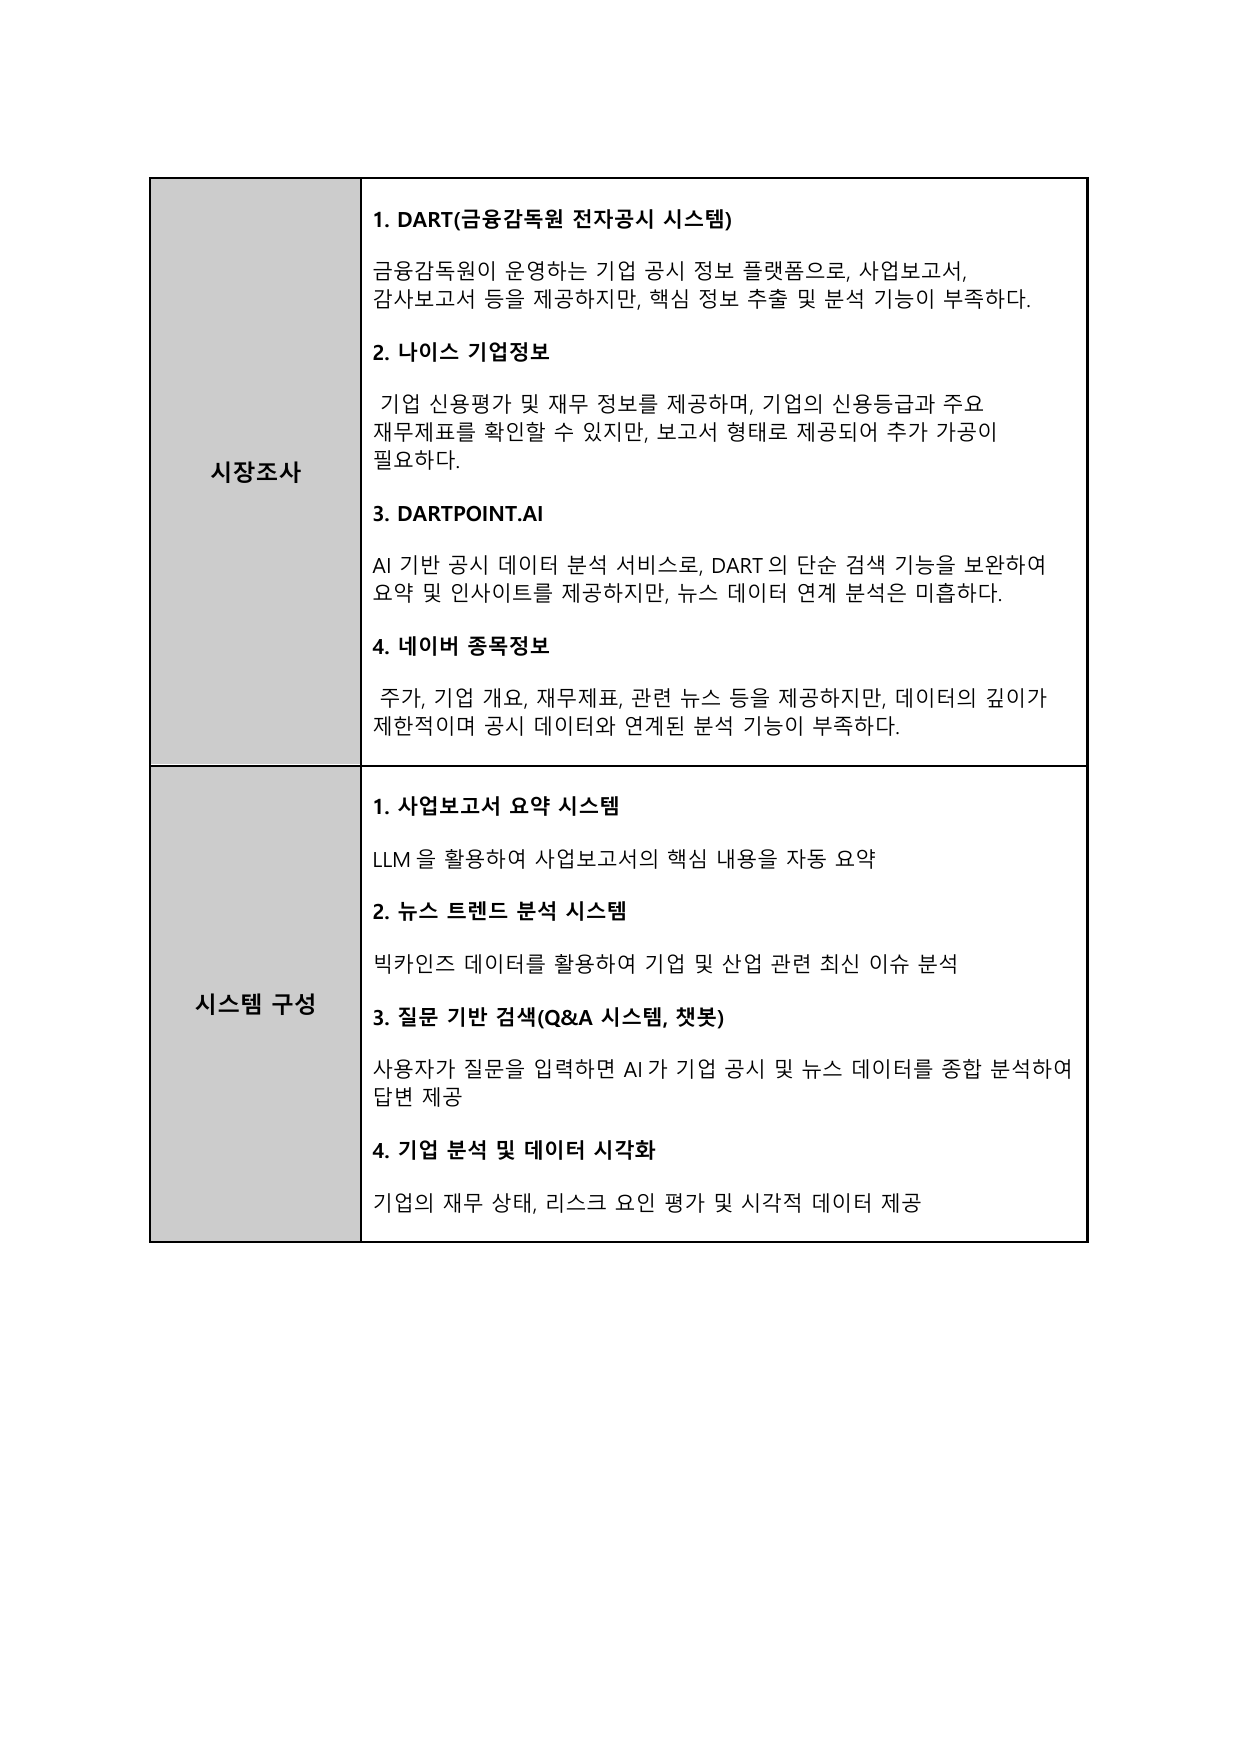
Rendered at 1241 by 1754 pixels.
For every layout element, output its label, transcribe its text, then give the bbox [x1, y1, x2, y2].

table_cell 시스템 구성 [151, 767, 360, 1241]
table_cell 1. DART(금융감독원 전자공시 시스템) 금융감독원이 운영하는 기업 공시 정보 플랫폼으로, 사업보고서, 감사보고서 등을 제공하지만, 핵심 정보 추출 및 분석 기능이 부족하다. 2. 나이스 기업정보 기업 신용평가 및 재무 정보를 제공하며, 기업의 신용등급과 주요 재무제표를 확인할 수 있지만, 보고서 형태로 제공되어 추가 가공이 필요하다. 3. DARTPOINT.AI AI 기반 공시 데이터 분석 서비스로, DART의 단순 검색 기능을 보완하여 요약 및 인사이트를 제공하지만, 뉴스 데이터 연계 분석은 미흡하다. 4. 네이버 종목정보 주가, 기업 개요, 재무제표, 관련 뉴스 등을 제공하지만, 데이터의 깊이가 제한적이며 공시 데이터와 연계된 분석 기능이 부족하다. [362, 179, 1086, 764]
table_cell 1. 사업보고서 요약 시스템 LLM을 활용하여 사업보고서의 핵심 내용을 자동 요약 2. 뉴스 트렌드 분석 시스템 빅카인즈 데이터를 활용하여 기업 및 산업 관련 최신 이슈 분석 3. 질문 기반 검색(Q&A 시스템, 챗봇) 사용자가 질문을 입력하면 AI가 기업 공시 및 뉴스 데이터를 종합 분석하여 답변 제공 4. 기업 분석 및 데이터 시각화 기업의 재무 상태, 리스크 요인 평가 및 시각적 데이터 제공 [362, 767, 1086, 1241]
table_cell 시장조사 [151, 179, 360, 764]
